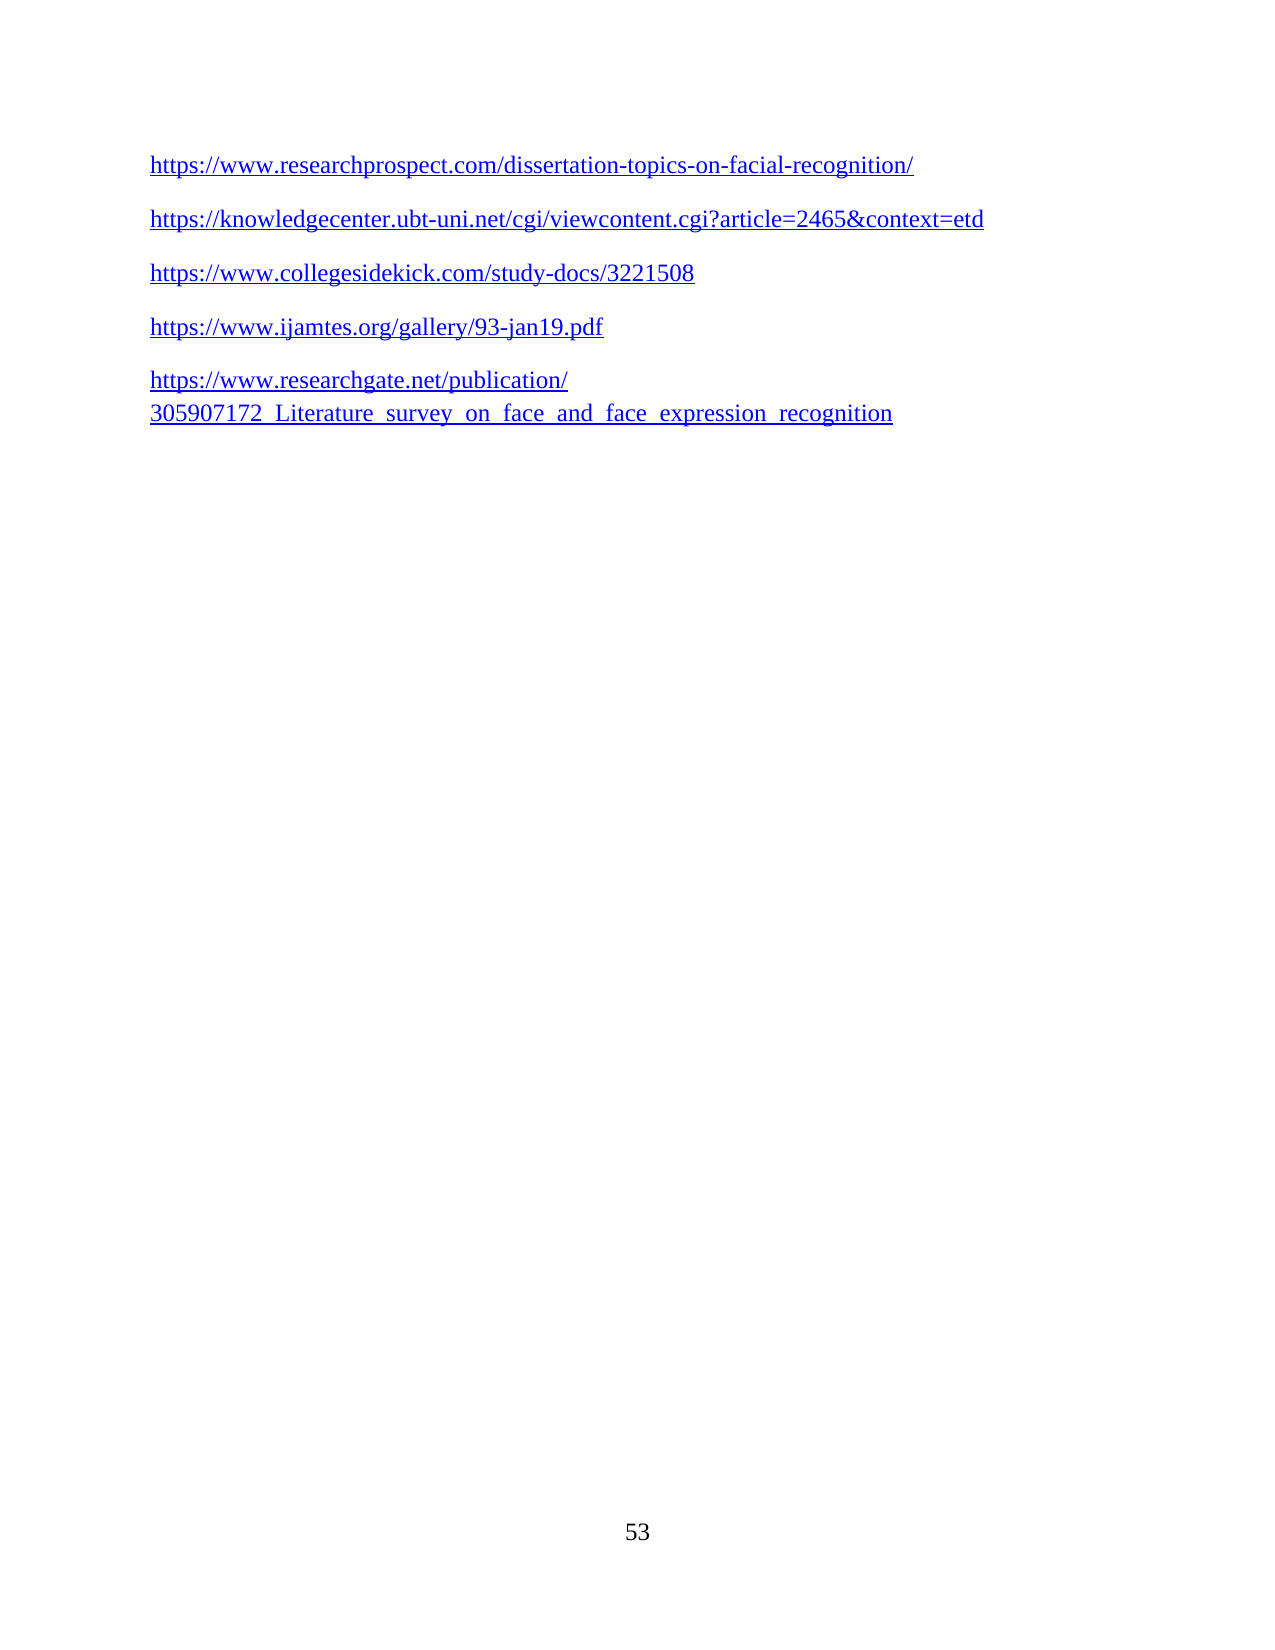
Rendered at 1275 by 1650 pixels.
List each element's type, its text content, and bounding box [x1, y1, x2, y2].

text https://www.collegesidekick.com/study-docs/3221508 [150, 258, 1125, 286]
text https://www.researchgate.net/publication/305907172_Literature_survey_on_face_and_face_expression_recognition [150, 365, 1125, 427]
text https://www.ijamtes.org/gallery/93-jan19.pdf [150, 312, 1125, 340]
text https://knowledgecenter.ubt-uni.net/cgi/viewcontent.cgi?article=2465&context=etd [150, 204, 1125, 233]
text https://www.researchprospect.com/dissertation-topics-on-facial-recognition/ [150, 150, 1125, 179]
